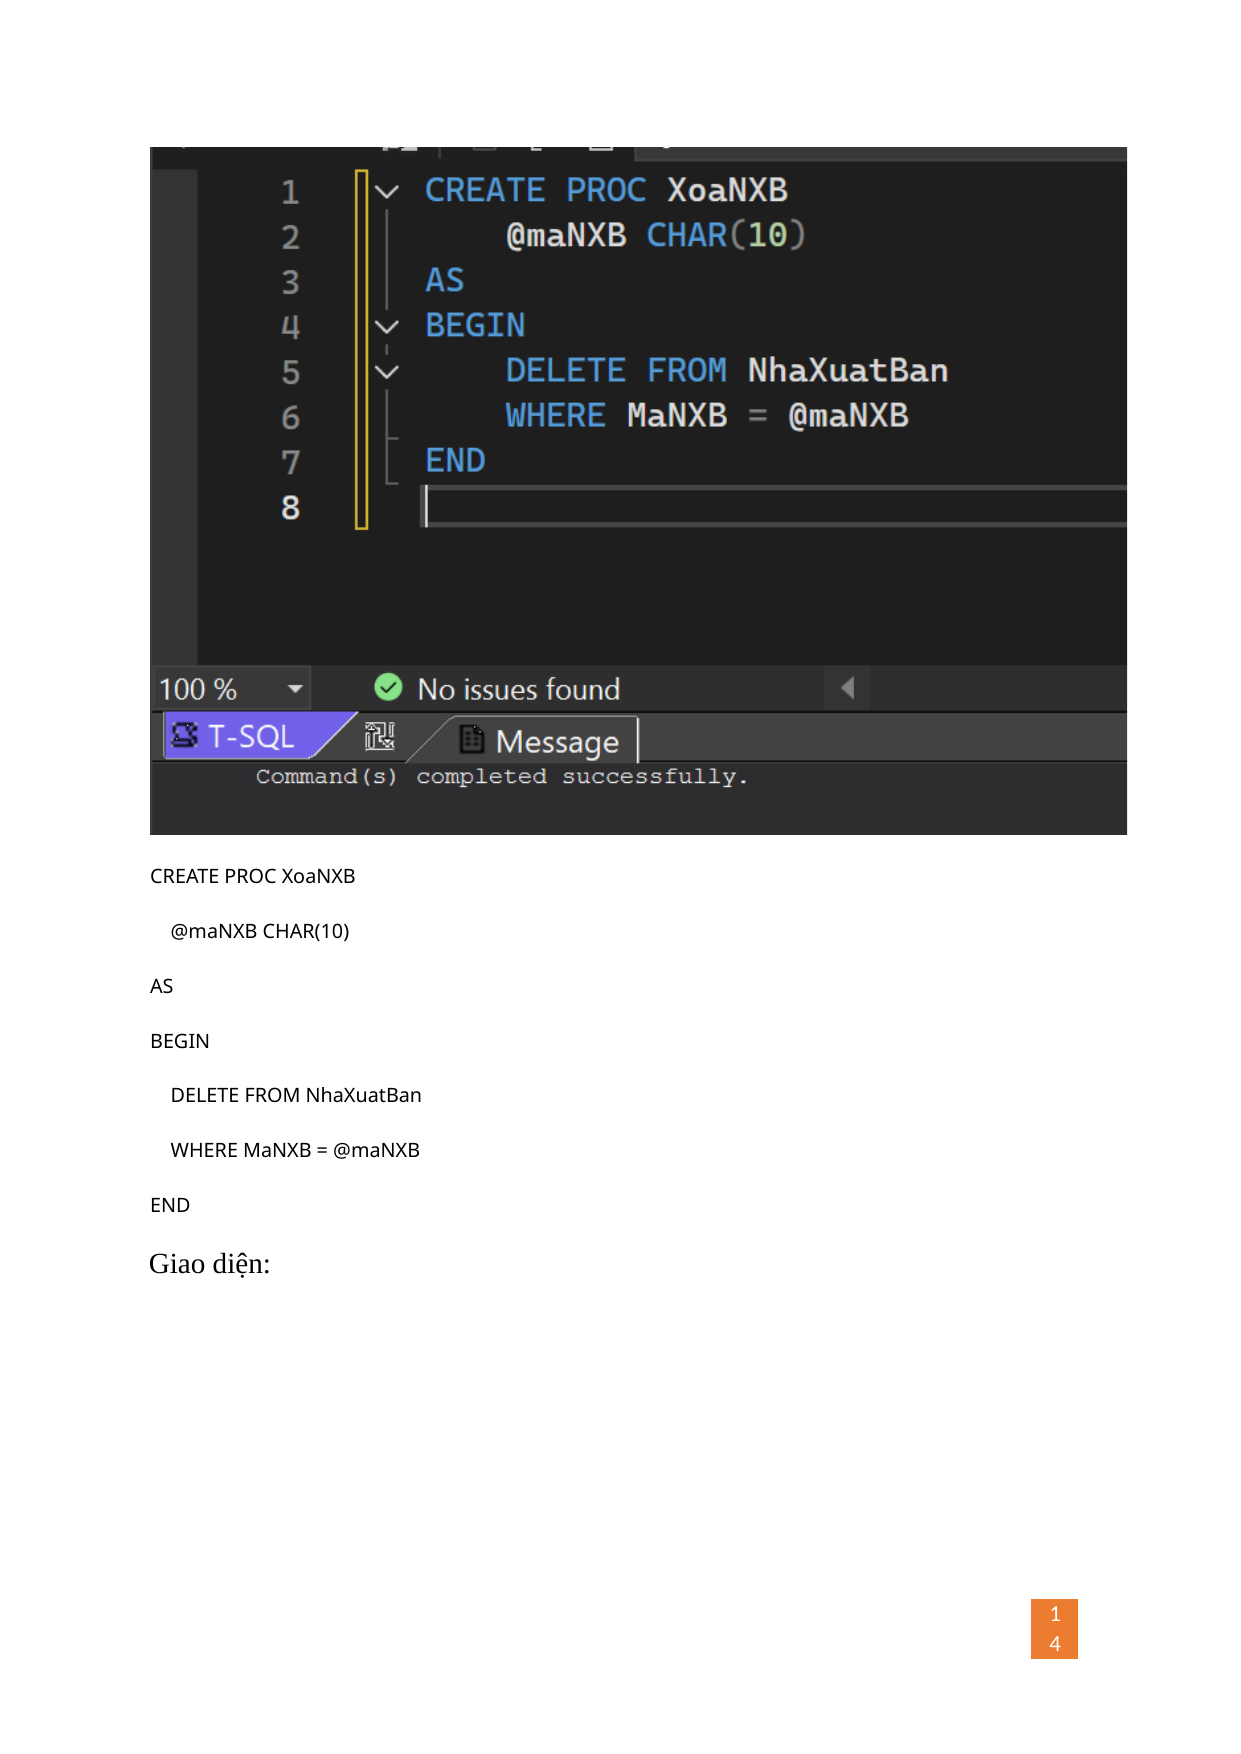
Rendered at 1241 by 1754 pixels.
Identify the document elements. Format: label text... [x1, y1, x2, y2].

text Giao diện: [148, 1246, 1095, 1280]
text AS [150, 972, 1095, 999]
text @maNXB CHAR(10) [150, 917, 1095, 944]
text CREATE PROC XoaNXB [150, 862, 1095, 889]
text DELETE FROM NhaXuatBan [150, 1082, 1095, 1109]
text BEGIN [150, 1027, 1095, 1054]
picture [150, 147, 1128, 835]
text END [150, 1192, 1095, 1218]
text WHERE MaNXB = @maNXB [150, 1137, 1095, 1164]
